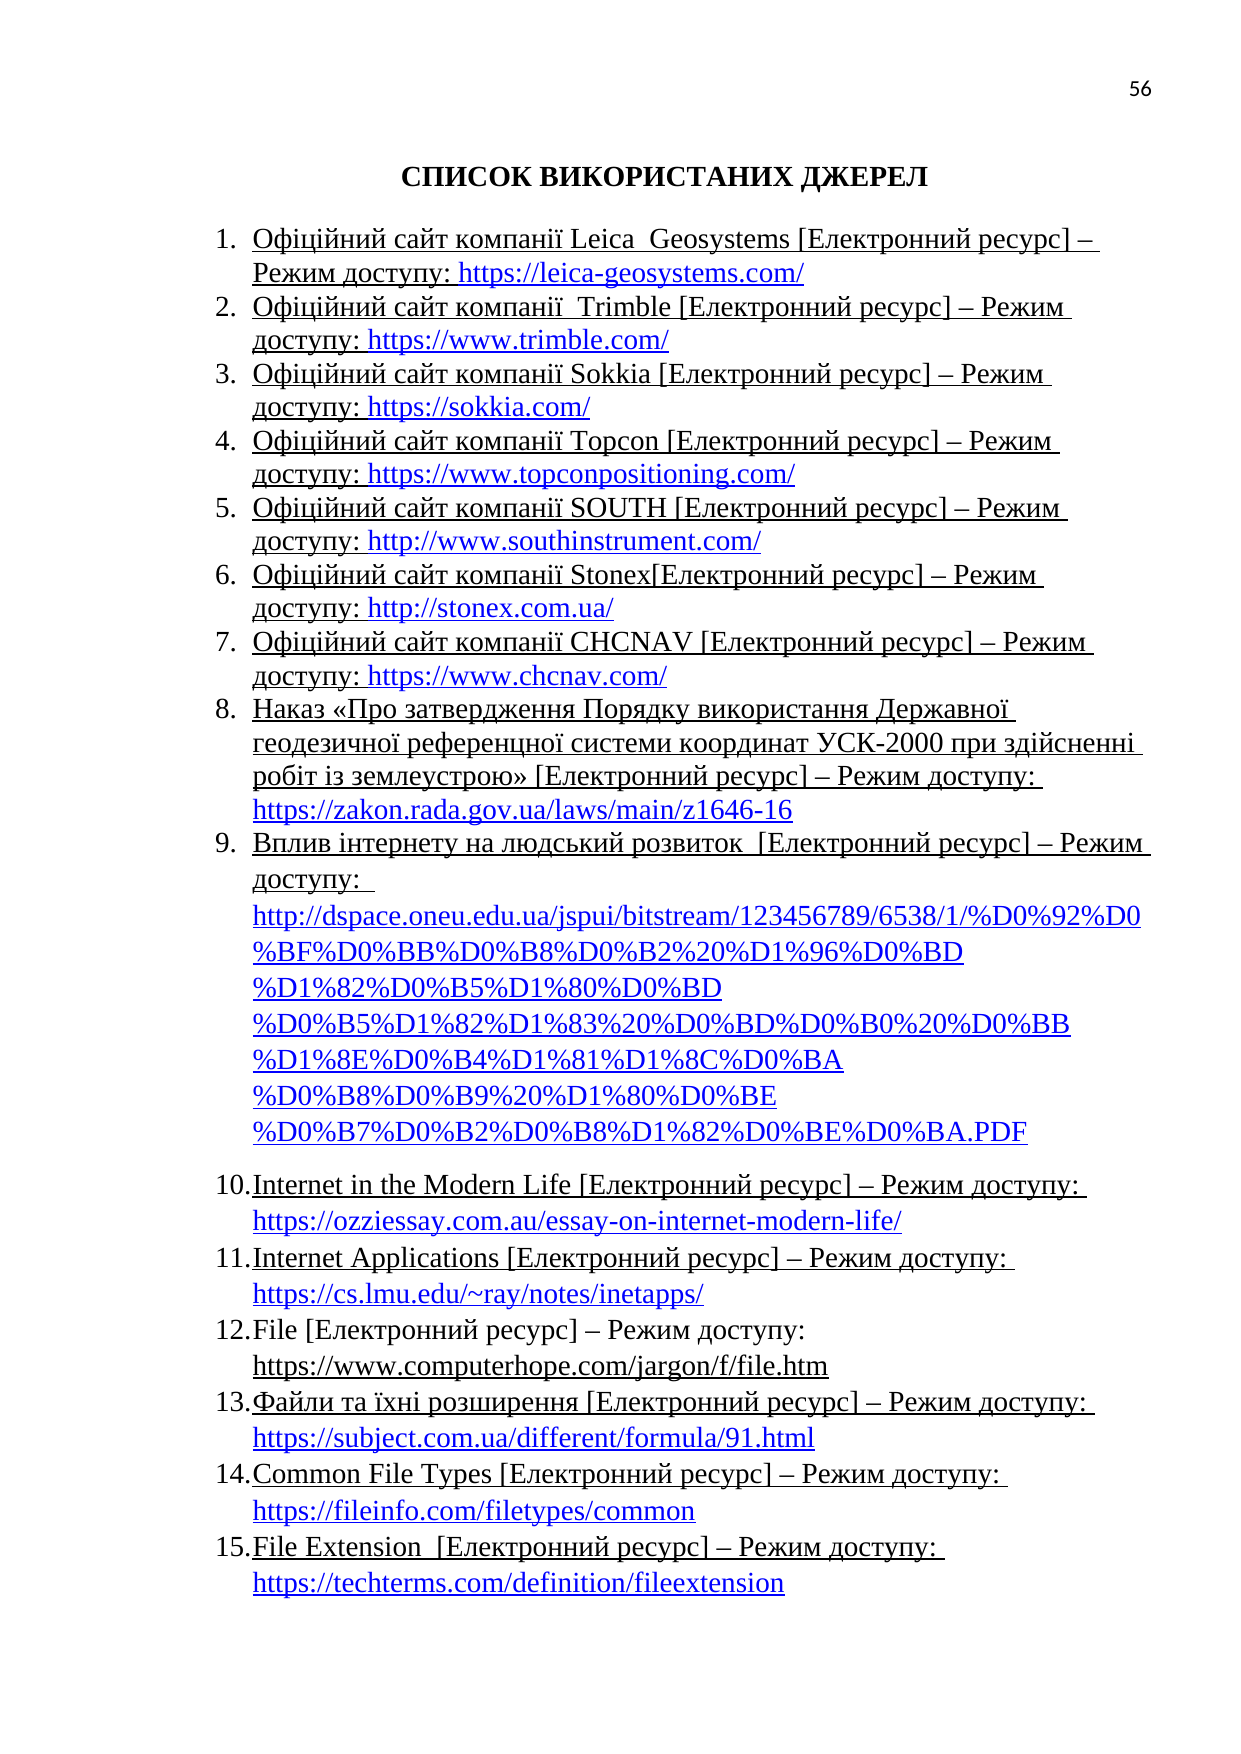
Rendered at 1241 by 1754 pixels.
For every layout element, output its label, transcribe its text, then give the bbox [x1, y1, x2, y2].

list Офіційний сайт компанії Topcon [Електронний ресурс] – Режим доступу: https://www.topconpositioning.com/ [215, 423, 1152, 490]
list Common File Types [Електронний ресурс] – Режим доступу: https://fileinfo.com/filetypes/common [215, 1457, 1152, 1526]
list Офіційний сайт компанії Leica Geosystems [Електронний ресурс] – Режим доступу: https://leica-geosystems.com/ [215, 222, 1152, 289]
list Офіційний сайт компанії Stonex[Електронний ресурс] – Режим доступу: http://stonex.com.ua/ [215, 557, 1152, 624]
list Файли та їхні розширення [Електронний ресурс] – Режим доступу: https://subject.com.ua/different/formula/91.html [215, 1384, 1152, 1454]
list Офіційний сайт компанії SOUTH [Електронний ресурс] – Режим доступу: http://www.southinstrument.com/ [215, 490, 1152, 557]
list File [Електронний ресурс] – Режим доступу: https://www.computerhope.com/jargon/f/file.htm [215, 1312, 1152, 1382]
list Вплив інтернету на людський розвиток [Електронний ресурс] – Режим доступу: http://dspace.oneu.edu.ua/jspui/bitstream/123456789/6538/1/%D0%92%D0%BF%D0%BB%D0%B8%D0%B2%20%D1%96%D0%BD%D1%82%D0%B5%D1%80%D0%BD%D0%B5%D1%82%D1%83%20%D0%BD%D0%B0%20%D0%BB%D1%8E%D0%B4%D1%81%D1%8C%D0%BA%D0%B8%D0%B9%20%D1%80%D0%BE%D0%B7%D0%B2%D0%B8%D1%82%D0%BE%D0%BA.PDF [215, 825, 1152, 1148]
list File Extension [Електронний ресурс] – Режим доступу: https://techterms.com/definition/fileextension [215, 1529, 1152, 1598]
list Офіційний сайт компанії CHCNAV [Електронний ресурс] – Режим доступу: https://www.chcnav.com/ [215, 624, 1152, 691]
list Internet Applications [Електронний ресурс] – Режим доступу: https://cs.lmu.edu/~ray/notes/inetapps/ [215, 1240, 1152, 1309]
list Офіційний сайт компанії Sokkia [Електронний ресурс] – Режим доступу: https://sokkia.com/ [215, 356, 1152, 423]
list Наказ «Про затвердження Порядку використання Державної геодезичної референцної системи координат УСК-2000 при здійсненні робіт із землеустрою» [Електронний ресурс] – Режим доступу: https://zakon.rada.gov.ua/laws/main/z1646-16 [215, 691, 1152, 825]
list Офіційний сайт компанії Trimble [Електронний ресурс] – Режим доступу: https://www.trimble.com/ [215, 289, 1152, 356]
list Internet in the Modern Life [Електронний ресурс] – Режим доступу: https://ozziessay.com.au/essay-on-internet-modern-life/ [215, 1167, 1152, 1237]
text СПИСОК ВИКОРИСТАНИХ ДЖЕРЕЛ [177, 159, 1152, 192]
